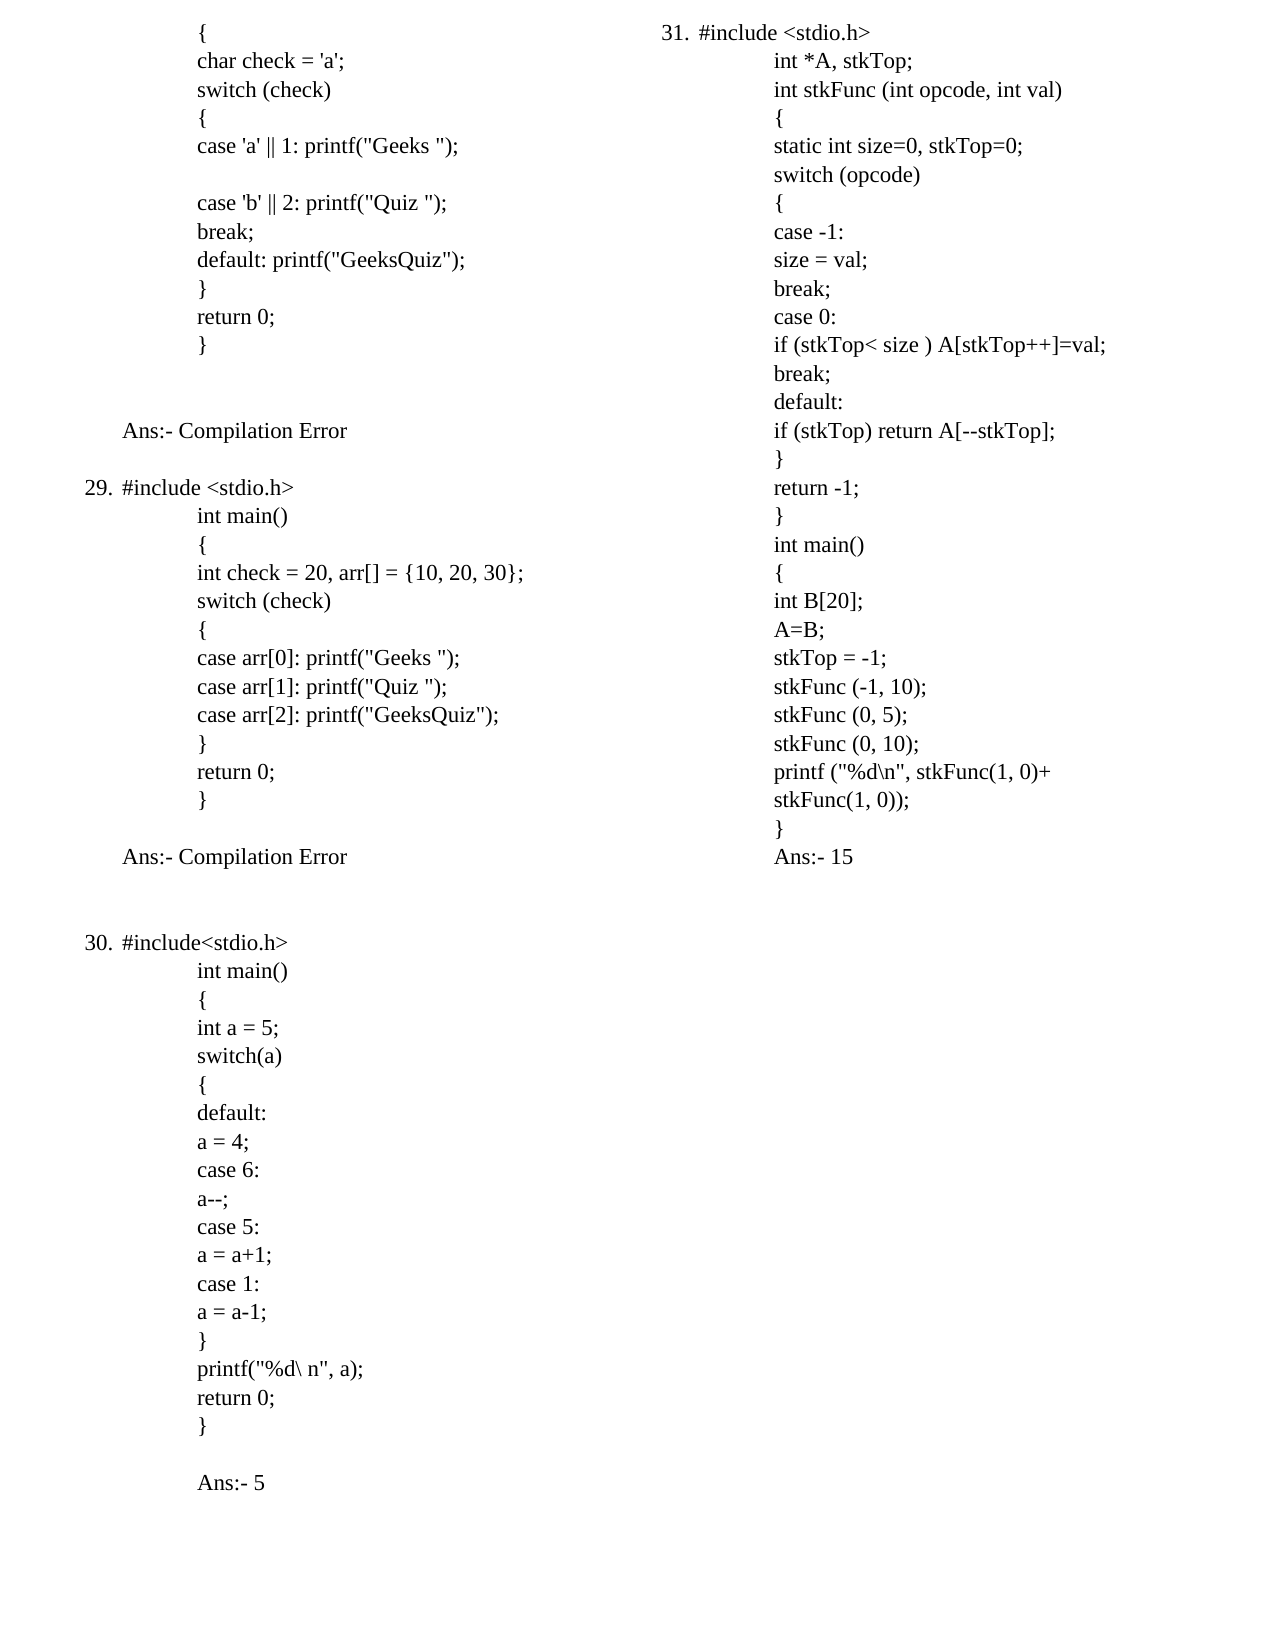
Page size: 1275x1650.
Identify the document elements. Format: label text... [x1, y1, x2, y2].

text int main() [773, 531, 1125, 557]
text return 0; [197, 303, 548, 329]
text break; [773, 360, 1125, 386]
text switch (opcode) [773, 161, 1125, 187]
text int B[20]; [773, 587, 1125, 614]
text } [773, 502, 1125, 528]
text Ans:- 15 [773, 843, 1125, 870]
text stkFunc (0, 10); [773, 730, 1125, 756]
text printf ("%d\n", stkFunc(1, 0)+ stkFunc(1, 0)); [773, 758, 1125, 813]
text int main() [197, 957, 548, 983]
text case 5: [197, 1213, 548, 1239]
text break; [197, 218, 548, 244]
text return 0; [197, 758, 548, 784]
text int stkFunc (int opcode, int val) [773, 76, 1125, 102]
text size = val; [773, 246, 1125, 273]
text { [197, 986, 548, 1012]
list #include<stdio.h> [84, 929, 548, 955]
text stkFunc (0, 5); [773, 701, 1125, 728]
text } [197, 787, 548, 813]
text return -1; [773, 474, 1125, 500]
text case arr[0]: printf("Geeks "); [197, 644, 548, 671]
text stkFunc (-1, 10); [773, 673, 1125, 699]
text { [197, 1071, 548, 1097]
text { [197, 531, 548, 557]
text default: printf("GeeksQuiz"); [197, 246, 548, 273]
text } [197, 730, 548, 756]
text a = a-1; [197, 1298, 548, 1325]
text case 'a' || 1: printf("Geeks "); [197, 132, 548, 159]
text switch (check) [197, 76, 548, 102]
text } [197, 275, 548, 301]
text char check = 'a'; [197, 47, 548, 73]
text stkTop = -1; [773, 644, 1125, 671]
text Ans:- 5 [197, 1469, 548, 1495]
text static int size=0, stkTop=0; [773, 132, 1125, 159]
text } [197, 332, 548, 358]
text switch (check) [197, 587, 548, 614]
text } [197, 1327, 548, 1353]
text { [773, 104, 1125, 130]
text return 0; [197, 1384, 548, 1410]
list Ans:- Compilation Error [122, 843, 548, 870]
text default: [773, 388, 1125, 415]
text case 'b' || 2: printf("Quiz "); [197, 189, 548, 216]
text printf("%d\ n", a); [197, 1355, 548, 1382]
text case arr[1]: printf("Quiz "); [197, 673, 548, 699]
text case 6: [197, 1156, 548, 1183]
text if (stkTop< size ) A[stkTop++]=val; [773, 332, 1125, 358]
text } [197, 1412, 548, 1438]
text default: [197, 1099, 548, 1126]
list Ans:- Compilation Error [122, 417, 548, 443]
text A=B; [773, 616, 1125, 642]
list #include <stdio.h> [84, 474, 548, 500]
text a = 4; [197, 1128, 548, 1154]
text { [773, 559, 1125, 585]
text { [773, 189, 1125, 216]
list #include <stdio.h> [661, 19, 1125, 45]
text case -1: [773, 218, 1125, 244]
text break; [773, 275, 1125, 301]
text { [197, 104, 548, 130]
text { [197, 19, 548, 45]
text a = a+1; [197, 1242, 548, 1268]
text case arr[2]: printf("GeeksQuiz"); [197, 701, 548, 728]
text a--; [197, 1185, 548, 1211]
text switch(a) [197, 1042, 548, 1069]
text int a = 5; [197, 1014, 548, 1040]
text } [773, 815, 1125, 841]
text int main() [197, 502, 548, 528]
text case 1: [197, 1270, 548, 1296]
text } [773, 445, 1125, 472]
text case 0: [773, 303, 1125, 329]
text int *A, stkTop; [773, 47, 1125, 73]
text { [197, 616, 548, 642]
text if (stkTop) return A[--stkTop]; [773, 417, 1125, 443]
text int check = 20, arr[] = {10, 20, 30}; [197, 559, 548, 585]
